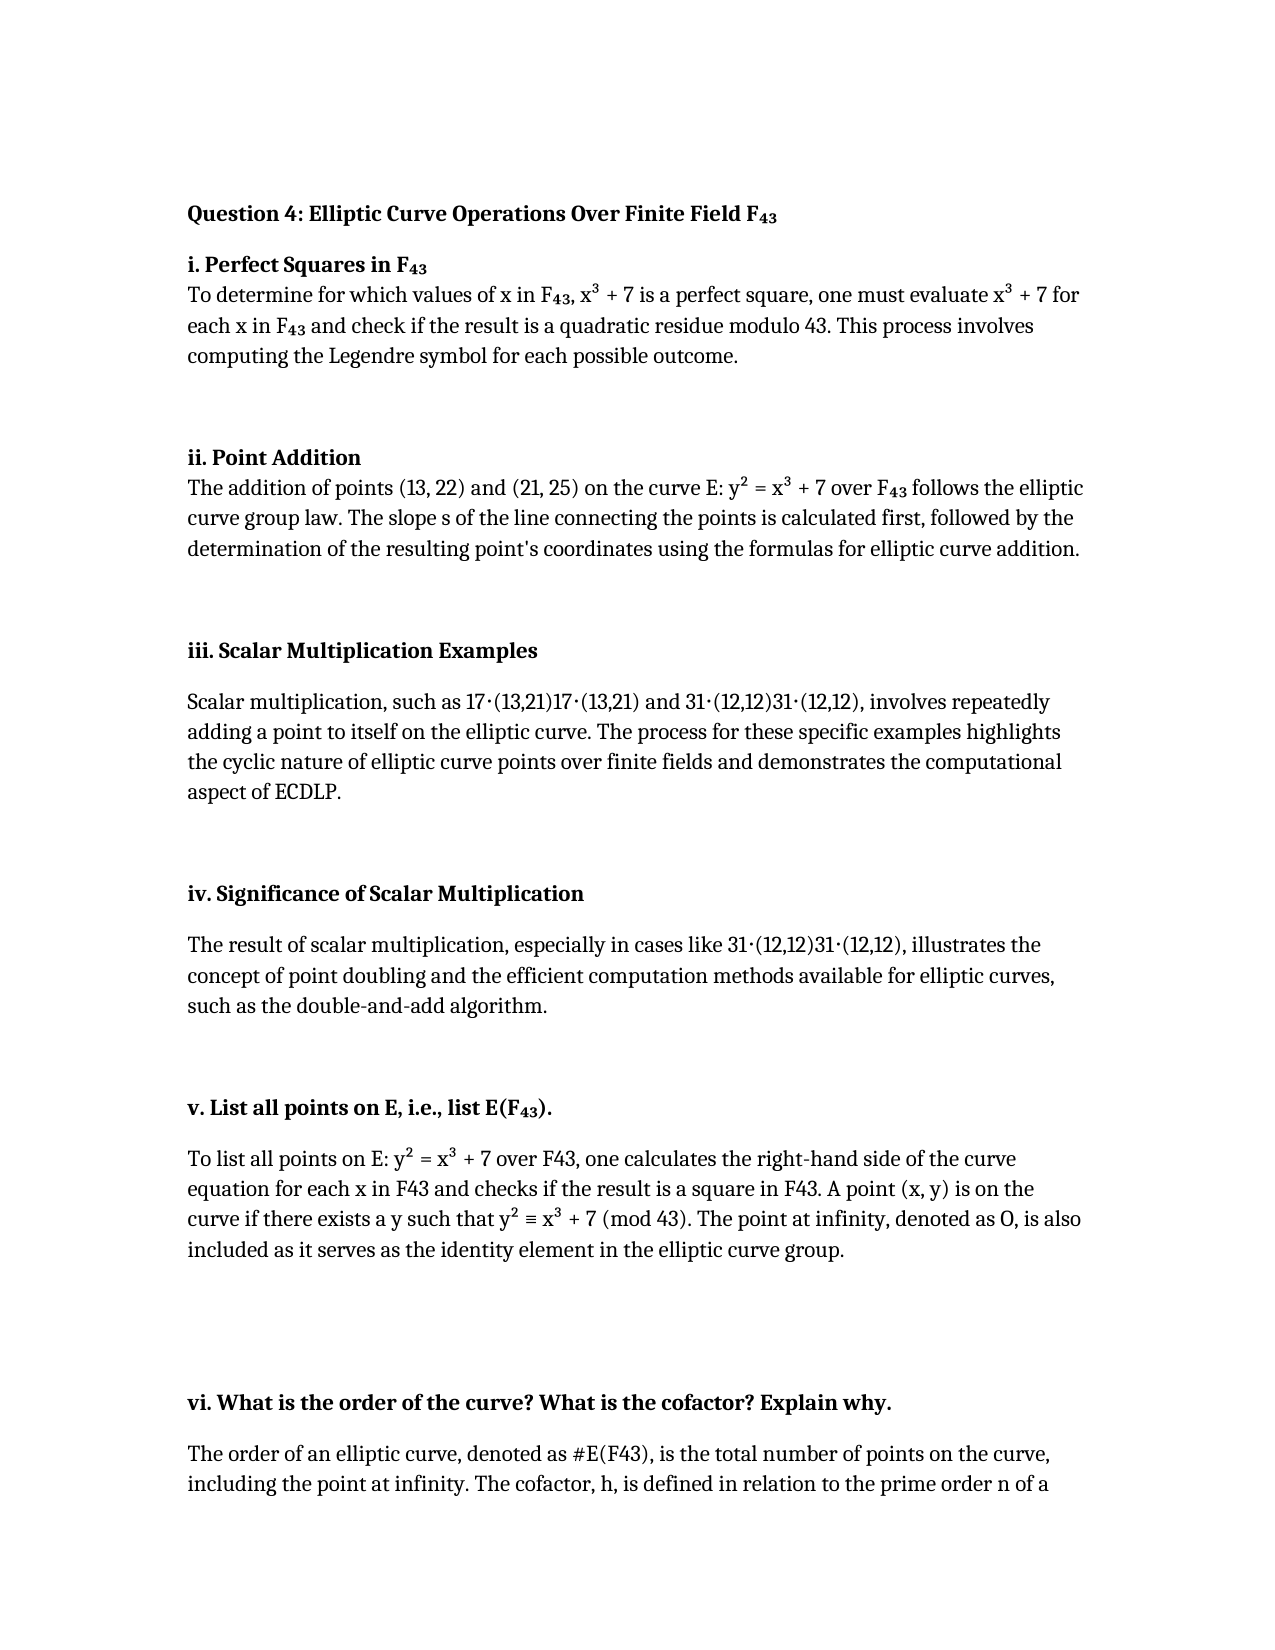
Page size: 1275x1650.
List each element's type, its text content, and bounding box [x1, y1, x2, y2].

text iv. Significance of Scalar Multiplication [187, 881, 1087, 908]
text Scalar multiplication, such as 17⋅(13,21)17⋅(13,21) and 31⋅(12,12)31⋅(12,12), involves repeatedly adding a point to itself on the elliptic curve. The process for these specific examples highlights the cyclic nature of elliptic curve points over finite fields and demonstrates the computational aspect of ECDLP. [187, 688, 1087, 806]
text i. Perfect Squares in F₄₃ To determine for which values of x in F₄₃, x³ + 7 is a perfect square, one must evaluate x³ + 7 for each x in F₄₃ and check if the result is a quadratic residue modulo 43. This process involves computing the Legendre symbol for each possible outcome. [187, 252, 1087, 369]
text To list all points on E: y² = x³ + 7 over F43, one calculates the right-hand side of the curve equation for each x in F43 and checks if the result is a square in F43. A point (x, y) is on the curve if there exists a y such that y² ≡ x³ + 7 (mod 43). The point at infinity, denoted as O, is also included as it serves as the identity element in the elliptic curve group. [187, 1146, 1087, 1263]
text iii. Scalar Multiplication Examples [187, 637, 1087, 664]
text ii. Point Addition The addition of points (13, 22) and (21, 25) on the curve E: y² = x³ + 7 over F₄₃ follows the elliptic curve group law. The slope s of the line connecting the points is calculated first, followed by the determination of the resulting point's coordinates using the formulas for elliptic curve addition. [187, 445, 1087, 562]
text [187, 1441, 1087, 1497]
text The result of scalar multiplication, especially in cases like 31⋅(12,12)31⋅(12,12), illustrates the concept of point doubling and the efficient computation methods available for elliptic curves, such as the double-and-add algorithm. [187, 932, 1087, 1019]
text vi. What is the order of the curve? What is the cofactor? Explain why. [187, 1389, 1087, 1416]
text v. List all points on E, i.e., list E(F₄₃). [187, 1095, 1087, 1121]
text Question 4: Elliptic Curve Operations Over Finite Field F₄₃ [187, 201, 1087, 227]
